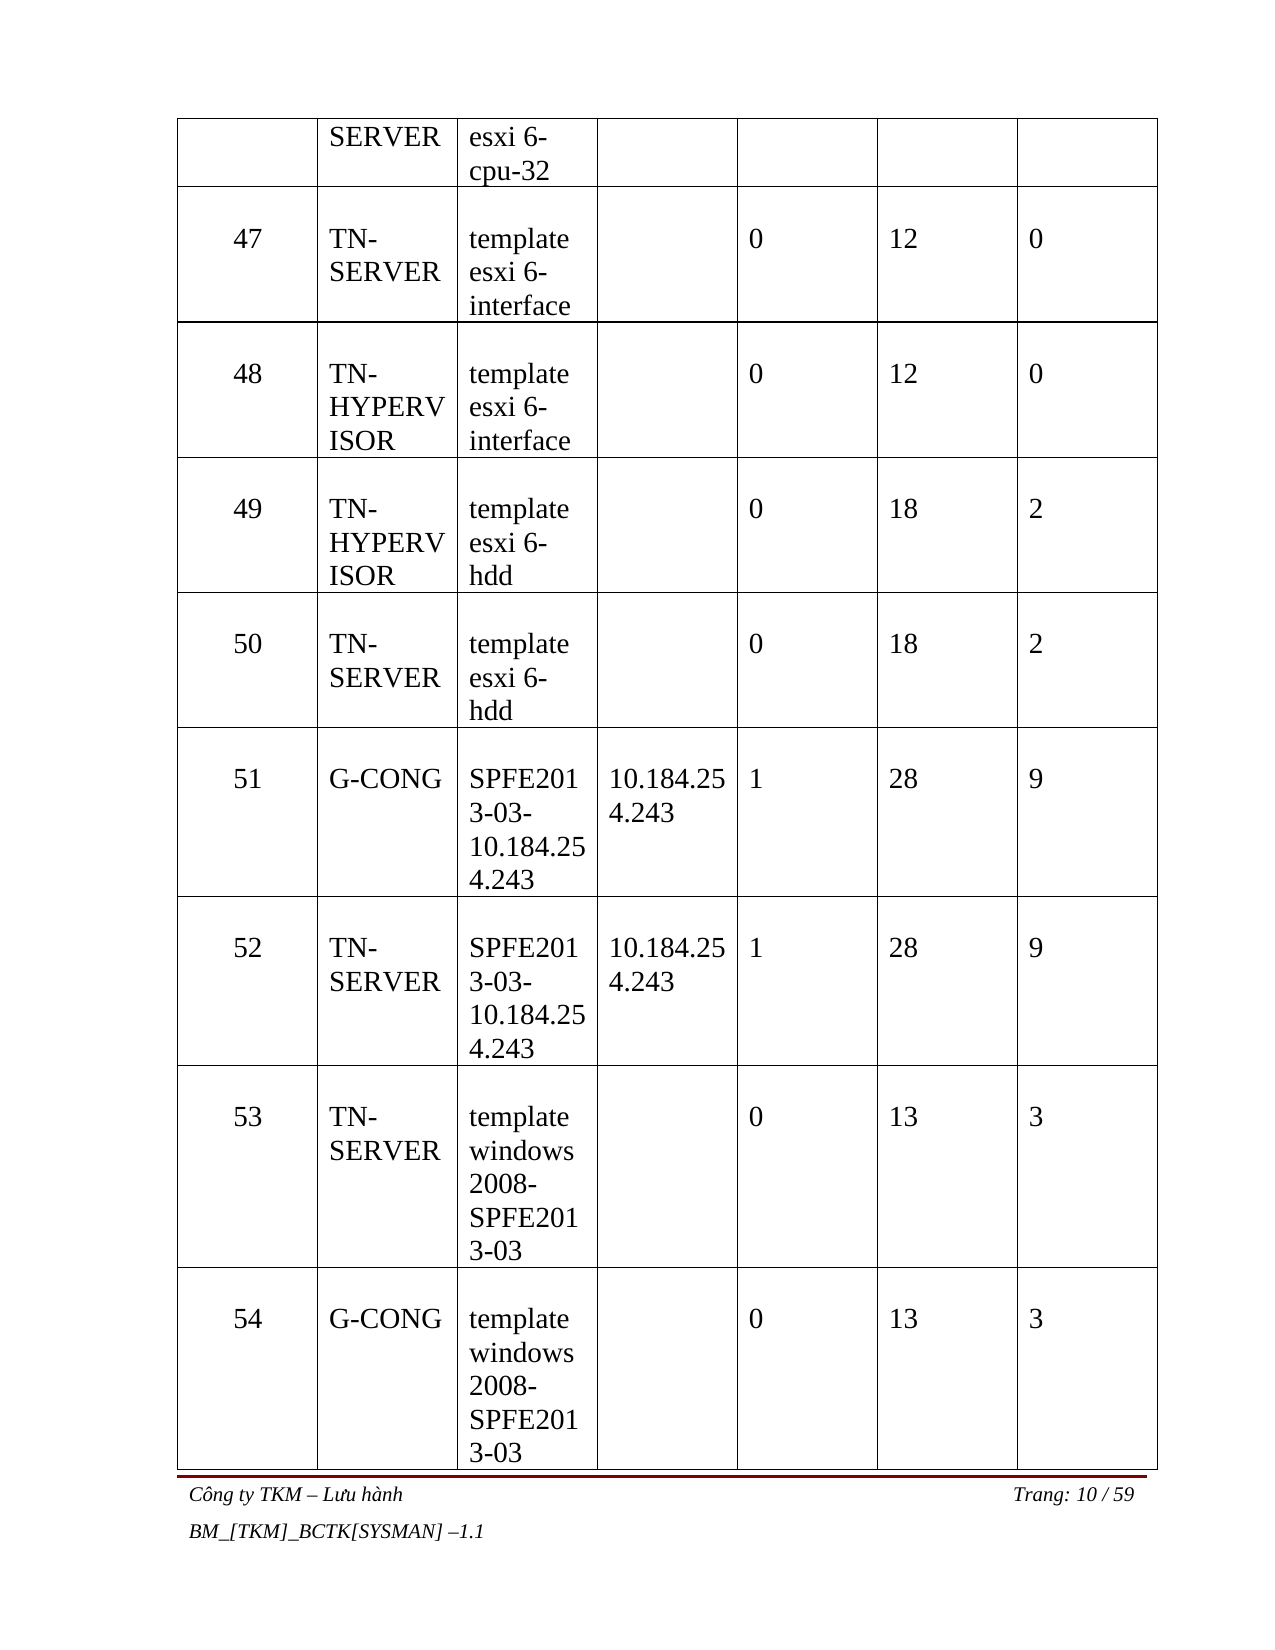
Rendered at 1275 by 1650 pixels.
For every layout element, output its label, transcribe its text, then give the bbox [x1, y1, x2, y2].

table_cell 13 [878, 1066, 1017, 1267]
table_cell TN-SERVER [318, 119, 457, 186]
table_cell 2 [1018, 593, 1157, 727]
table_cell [458, 119, 597, 186]
table_cell template windows 2008-SPFE2013-03 [458, 1066, 597, 1267]
table_cell 0 [738, 458, 877, 592]
table_cell 2 [1018, 458, 1157, 592]
table_cell 0 [738, 187, 877, 321]
table_cell [598, 323, 737, 457]
table_cell [598, 1268, 737, 1469]
table_cell template esxi 6-interface [458, 187, 597, 321]
table_cell 18 [878, 593, 1017, 727]
table_cell SPFE2013-03-10.184.254.243 [458, 897, 597, 1064]
table_cell 0 [738, 119, 877, 186]
table_cell TN-HYPERVISOR [318, 458, 457, 592]
table_cell template esxi 6-hdd [458, 458, 597, 592]
table_cell [598, 458, 737, 592]
table_cell G-CONG [318, 728, 457, 896]
table_cell 54 [178, 1268, 317, 1469]
table_cell 28 [878, 728, 1017, 896]
table_cell 3 [1018, 1066, 1157, 1267]
table_cell [598, 119, 737, 186]
table_cell 50 [178, 593, 317, 727]
table_cell 0 [1018, 187, 1157, 321]
table_cell template esxi 6-interface [458, 323, 597, 457]
table_cell [598, 1066, 737, 1267]
table_cell 51 [178, 728, 317, 896]
table_cell 1 [738, 897, 877, 1064]
table_cell 1 [738, 728, 877, 896]
table_cell TN-HYPERVISOR [318, 323, 457, 457]
table_cell [598, 593, 737, 727]
table_cell 10.184.254.243 [598, 897, 737, 1064]
table_cell 0 [738, 1066, 877, 1267]
table_cell 12 [878, 323, 1017, 457]
table_cell TN-SERVER [318, 897, 457, 1064]
table_cell 9 [1018, 897, 1157, 1064]
table_cell 12 [878, 187, 1017, 321]
table_cell 13 [878, 1268, 1017, 1469]
table_cell TN-SERVER [318, 1066, 457, 1267]
table_cell 18 [878, 458, 1017, 592]
table_cell 48 [178, 323, 317, 457]
table_cell template windows 2008-SPFE2013-03 [458, 1268, 597, 1469]
table_cell G-CONG [318, 1268, 457, 1469]
table_cell 0 [738, 323, 877, 457]
table_cell 9 [1018, 728, 1157, 896]
table_cell 47 [178, 187, 317, 321]
table_cell 0 [1018, 323, 1157, 457]
table_cell 3 [1018, 1268, 1157, 1469]
table_cell TN-SERVER [318, 187, 457, 321]
table_cell 0 [738, 593, 877, 727]
table_cell TN-SERVER [318, 593, 457, 727]
table_cell 33 [878, 119, 1017, 186]
table_cell 52 [178, 897, 317, 1064]
table_cell 2 [1018, 119, 1157, 186]
table_cell 28 [878, 897, 1017, 1064]
table_cell [598, 187, 737, 321]
table_cell SPFE2013-03-10.184.254.243 [458, 728, 597, 896]
table_cell 53 [178, 1066, 317, 1267]
table_cell template esxi 6-hdd [458, 593, 597, 727]
table_cell 10.184.254.243 [598, 728, 737, 896]
table_cell 0 [738, 1268, 877, 1469]
table_cell 46 [178, 119, 317, 186]
table_cell 49 [178, 458, 317, 592]
